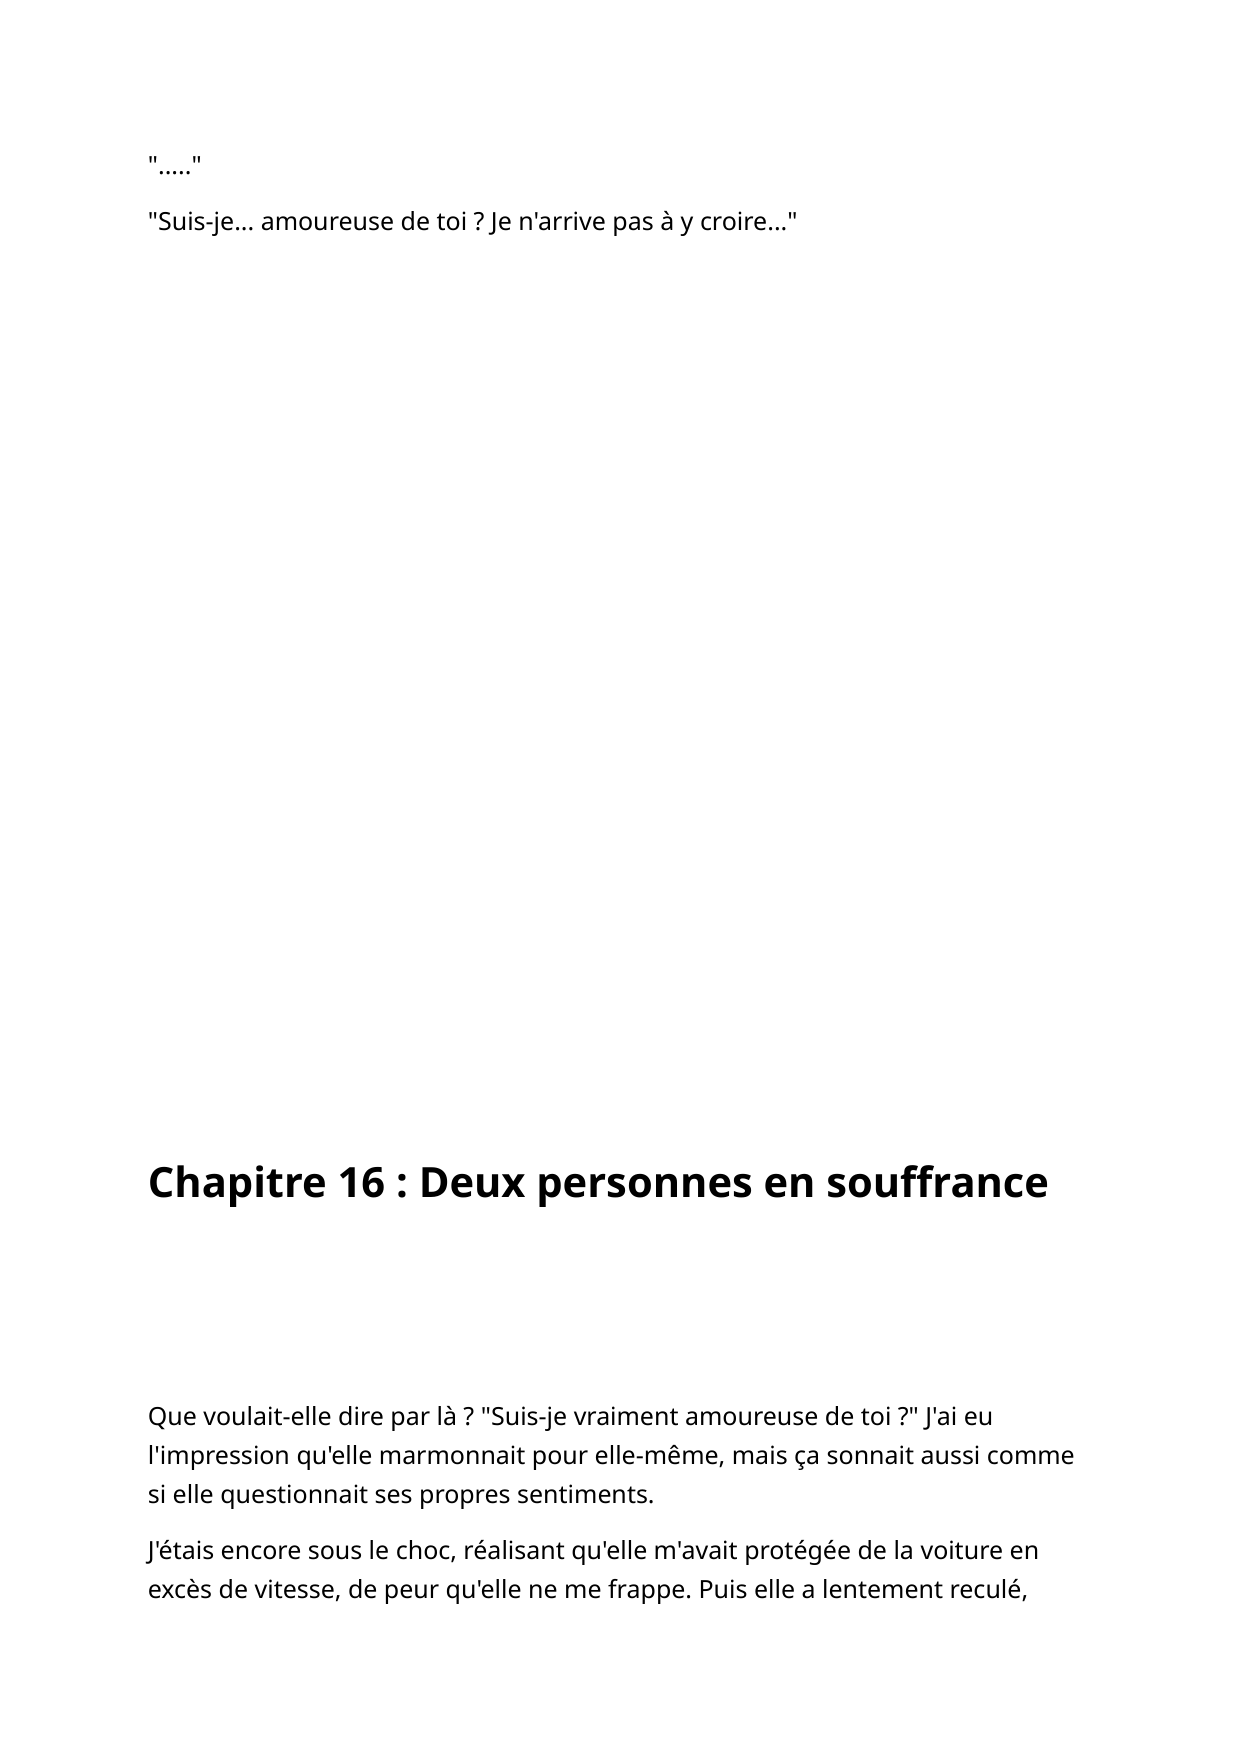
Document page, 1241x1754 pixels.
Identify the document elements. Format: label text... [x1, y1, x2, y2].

text Chapitre 16 : Deux personnes en souffrance [148, 1153, 1093, 1209]
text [148, 1532, 1093, 1606]
text "....." [148, 148, 1093, 182]
text Que voulait-elle dire par là ? "Suis-je vraiment amoureuse de toi ?" J'ai eu l'impression qu'elle marmonnait pour elle-même, mais ça sonnait aussi comme si elle questionnait ses propres sentiments. [148, 1398, 1093, 1511]
text "Suis-je... amoureuse de toi ? Je n'arrive pas à y croire..." [148, 203, 1093, 237]
